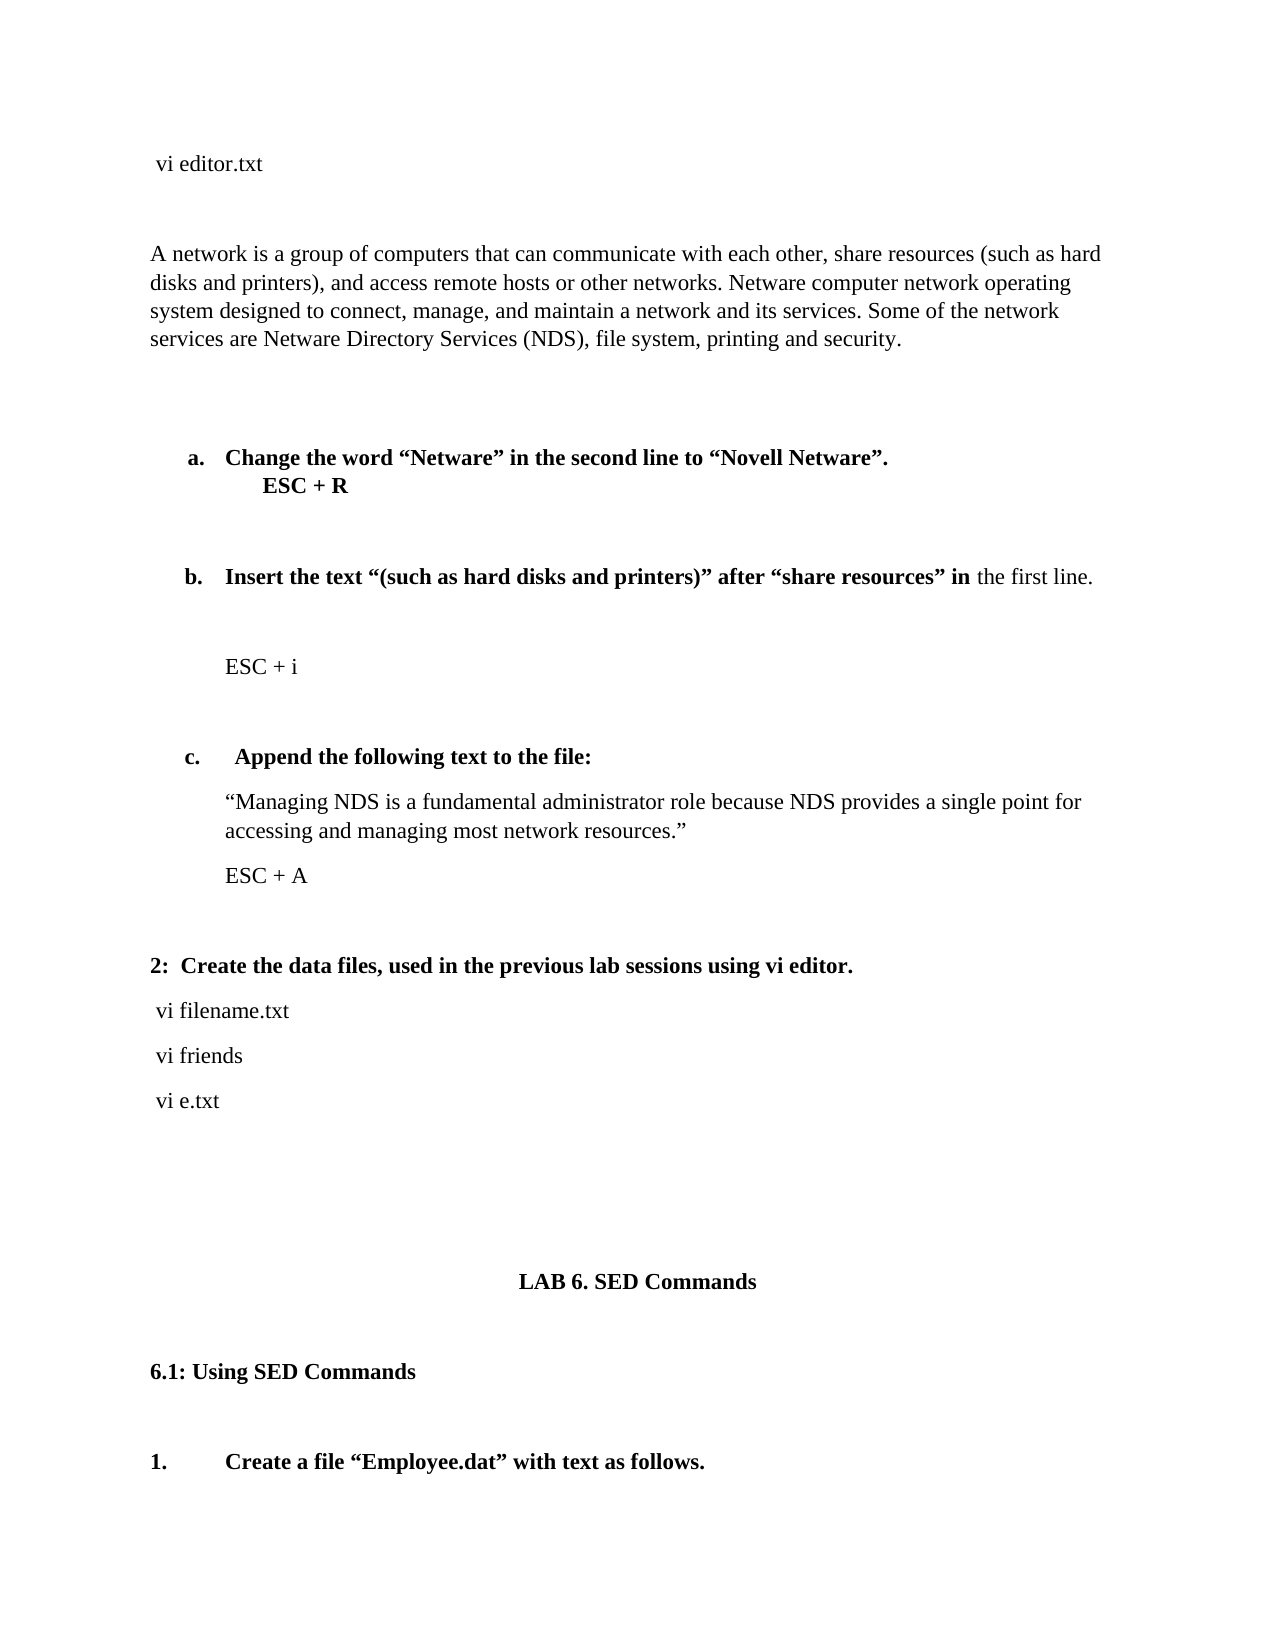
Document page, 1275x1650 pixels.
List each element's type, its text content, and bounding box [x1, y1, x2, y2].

text vi filename.txt [150, 997, 1125, 1023]
text vi friends [150, 1042, 1125, 1069]
list Change the word “Netware” in the second line to “Novell Netware”. [187, 444, 1125, 471]
text ESC + A [150, 862, 1125, 888]
text A network is a group of computers that can communicate with each other, share resources (such as hard disks and printers), and access remote hosts or other networks. Netware computer network operating system designed to connect, manage, and maintain a network and its services. Some of the network services are Netware Directory Services (NDS), file system, printing and security. [150, 240, 1125, 352]
text 2: Create the data files, used in the previous lab sessions using vi editor. [150, 952, 1125, 978]
text c. Append the following text to the file: [150, 743, 1125, 769]
text LAB 6. SED Commands [150, 1268, 1125, 1294]
text vi editor.txt [150, 150, 1125, 176]
text 1. Create a file “Employee.dat” with text as follows. [150, 1448, 1125, 1474]
text “Managing NDS is a fundamental administrator role because NDS provides a single point for accessing and managing most network resources.” [225, 788, 1125, 843]
list ESC + R [262, 473, 1125, 499]
text ESC + i [150, 653, 1125, 679]
text b. Insert the text “(such as hard disks and printers)” after “share resources” in the first line. [150, 563, 1125, 589]
text vi e.txt [150, 1087, 1125, 1114]
text 6.1: Using SED Commands [150, 1358, 1125, 1384]
